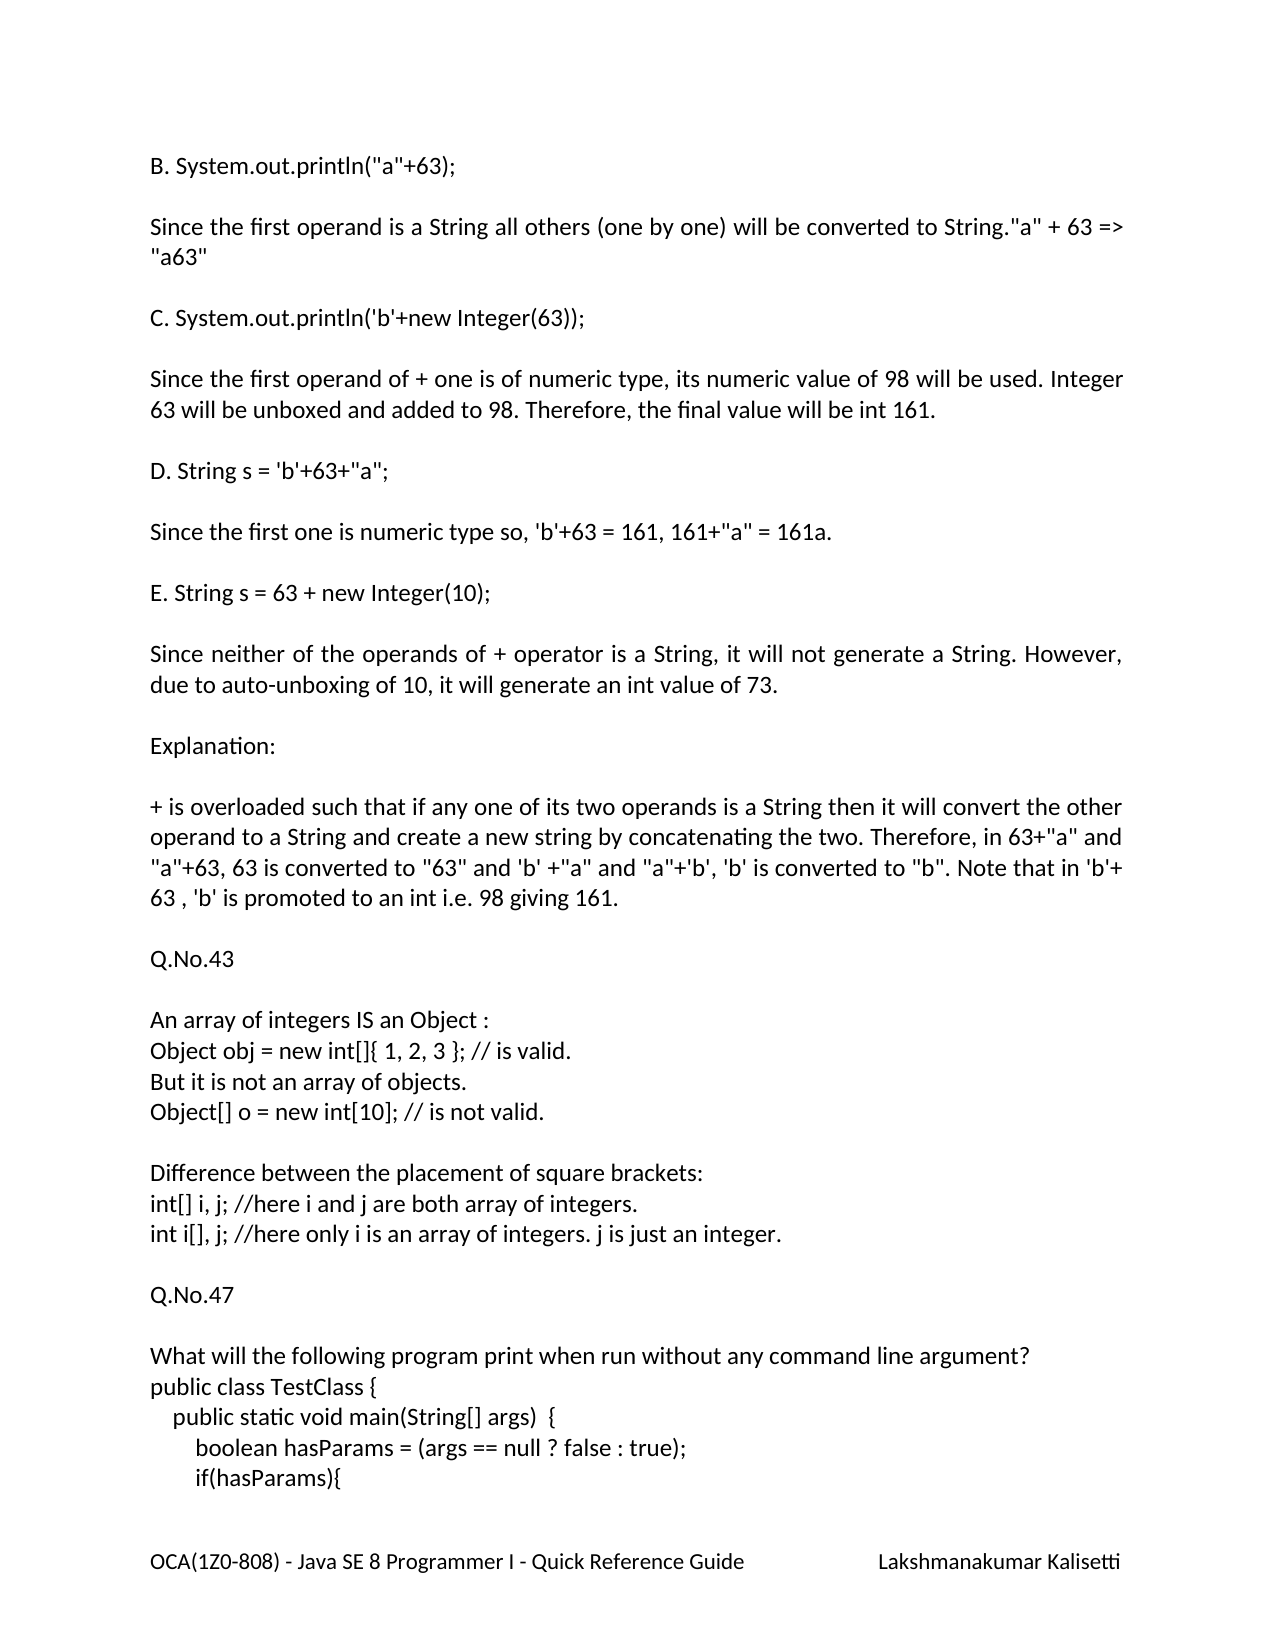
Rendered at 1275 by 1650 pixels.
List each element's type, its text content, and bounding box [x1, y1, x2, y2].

text Since neither of the operands of + operator is a String, it will not generate a String. However, due to auto-unboxing of 10, it will generate an int value of 73. [150, 638, 1125, 699]
text + is overloaded such that if any one of its two operands is a String then it will convert the other operand to a String and create a new string by concatenating the two. Therefore, in 63+"a" and "a"+63, 63 is converted to "63" and 'b' +"a" and "a"+'b', 'b' is converted to "b". Note that in 'b'+ 63 , 'b' is promoted to an int i.e. 98 giving 161. [150, 791, 1125, 913]
text C. System.out.println('b'+new Integer(63)); [150, 303, 1125, 333]
text int i[], j; //here only i is an array of integers. j is just an integer. [150, 1218, 1125, 1249]
text public static void main(String[] args) { [150, 1401, 1125, 1432]
text D. String s = 'b'+63+"a"; [150, 455, 1125, 486]
text boolean hasParams = (args == null ? false : true); [150, 1432, 1125, 1462]
text int[] i, j; //here i and j are both array of integers. [150, 1188, 1125, 1218]
text Since the first operand is a String all others (one by one) will be converted to String."a" + 63 => "a63" [150, 211, 1125, 272]
text B. System.out.println("a"+63); [150, 150, 1125, 181]
text Object[] o = new int[10]; // is not valid. [150, 1096, 1125, 1127]
text But it is not an array of objects. [150, 1066, 1125, 1096]
text Explanation: [150, 730, 1125, 760]
text Q.No.43 [150, 943, 1125, 974]
text Object obj = new int[]{ 1, 2, 3 }; // is valid. [150, 1035, 1125, 1066]
text if(hasParams){ [150, 1462, 1125, 1493]
text Since the first one is numeric type so, 'b'+63 = 161, 161+"a" = 161a. [150, 516, 1125, 547]
text Difference between the placement of square brackets: [150, 1157, 1125, 1188]
text What will the following program print when run without any command line argument? [150, 1340, 1125, 1371]
text Since the first operand of + one is of numeric type, its numeric value of 98 will be used. Integer 63 will be unboxed and added to 98. Therefore, the final value will be int 161. [150, 364, 1125, 425]
text Q.No.47 [150, 1279, 1125, 1310]
text An array of integers IS an Object : [150, 1004, 1125, 1035]
text E. String s = 63 + new Integer(10); [150, 577, 1125, 608]
text public class TestClass { [150, 1371, 1125, 1401]
